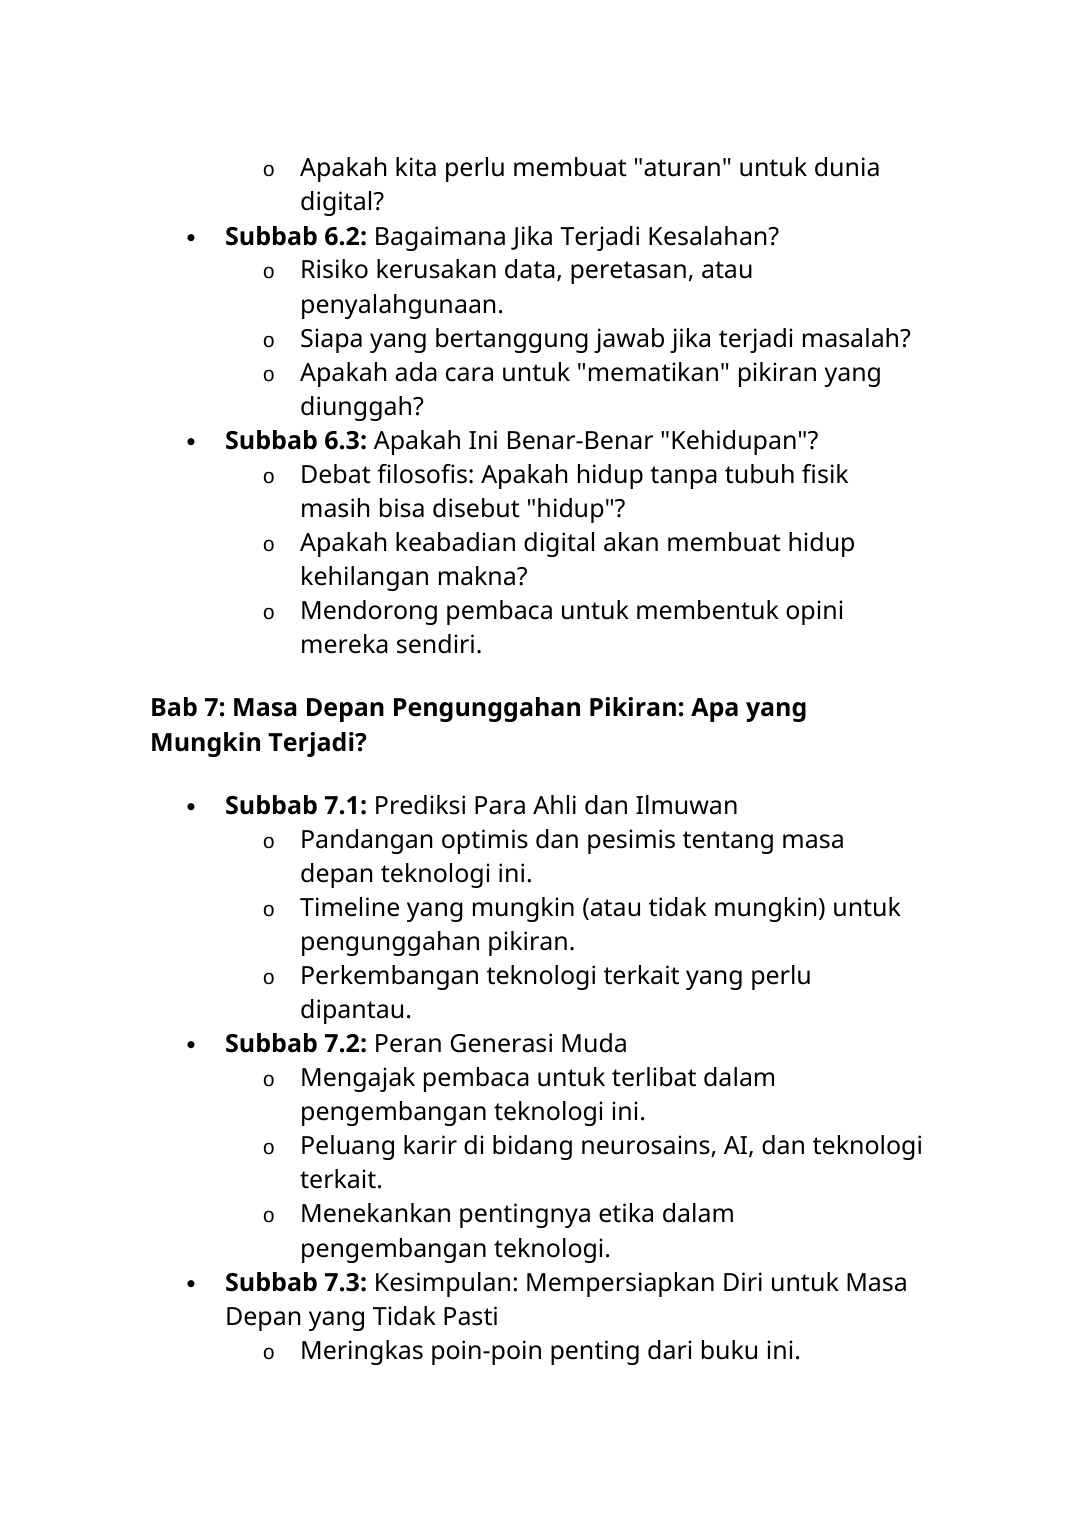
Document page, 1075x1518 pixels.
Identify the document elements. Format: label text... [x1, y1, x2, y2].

list Menekankan pentingnya etika dalam pengembangan teknologi. [262, 1196, 925, 1264]
list Apakah keabadian digital akan membuat hidup kehilangan makna? [262, 525, 925, 593]
list Subbab 6.2: Bagaimana Jika Terjadi Kesalahan? [187, 218, 925, 252]
list Subbab 7.3: Kesimpulan: Mempersiapkan Diri untuk Masa Depan yang Tidak Pasti [187, 1264, 925, 1332]
list Meringkas poin-poin penting dari buku ini. [262, 1332, 925, 1366]
list Timeline yang mungkin (atau tidak mungkin) untuk pengunggahan pikiran. [262, 889, 925, 958]
list Mendorong pembaca untuk membentuk opini mereka sendiri. [262, 593, 925, 661]
list Perkembangan teknologi terkait yang perlu dipantau. [262, 958, 925, 1026]
list Peluang karir di bidang neurosains, AI, dan teknologi terkait. [262, 1128, 925, 1196]
list Apakah kita perlu membuat "aturan" untuk dunia digital? [262, 150, 925, 218]
text Bab 7: Masa Depan Pengunggahan Pikiran: Apa yang Mungkin Terjadi? [150, 690, 925, 758]
list Subbab 7.2: Peran Generasi Muda [187, 1026, 925, 1060]
list Mengajak pembaca untuk terlibat dalam pengembangan teknologi ini. [262, 1060, 925, 1128]
list Apakah ada cara untuk "mematikan" pikiran yang diunggah? [262, 354, 925, 422]
list Debat filosofis: Apakah hidup tanpa tubuh fisik masih bisa disebut "hidup"? [262, 457, 925, 525]
list Subbab 6.3: Apakah Ini Benar-Benar "Kehidupan"? [187, 422, 925, 457]
list Subbab 7.1: Prediksi Para Ahli dan Ilmuwan [187, 787, 925, 821]
list Risiko kerusakan data, peretasan, atau penyalahgunaan. [262, 252, 925, 320]
list Siapa yang bertanggung jawab jika terjadi masalah? [262, 320, 925, 354]
list Pandangan optimis dan pesimis tentang masa depan teknologi ini. [262, 821, 925, 889]
